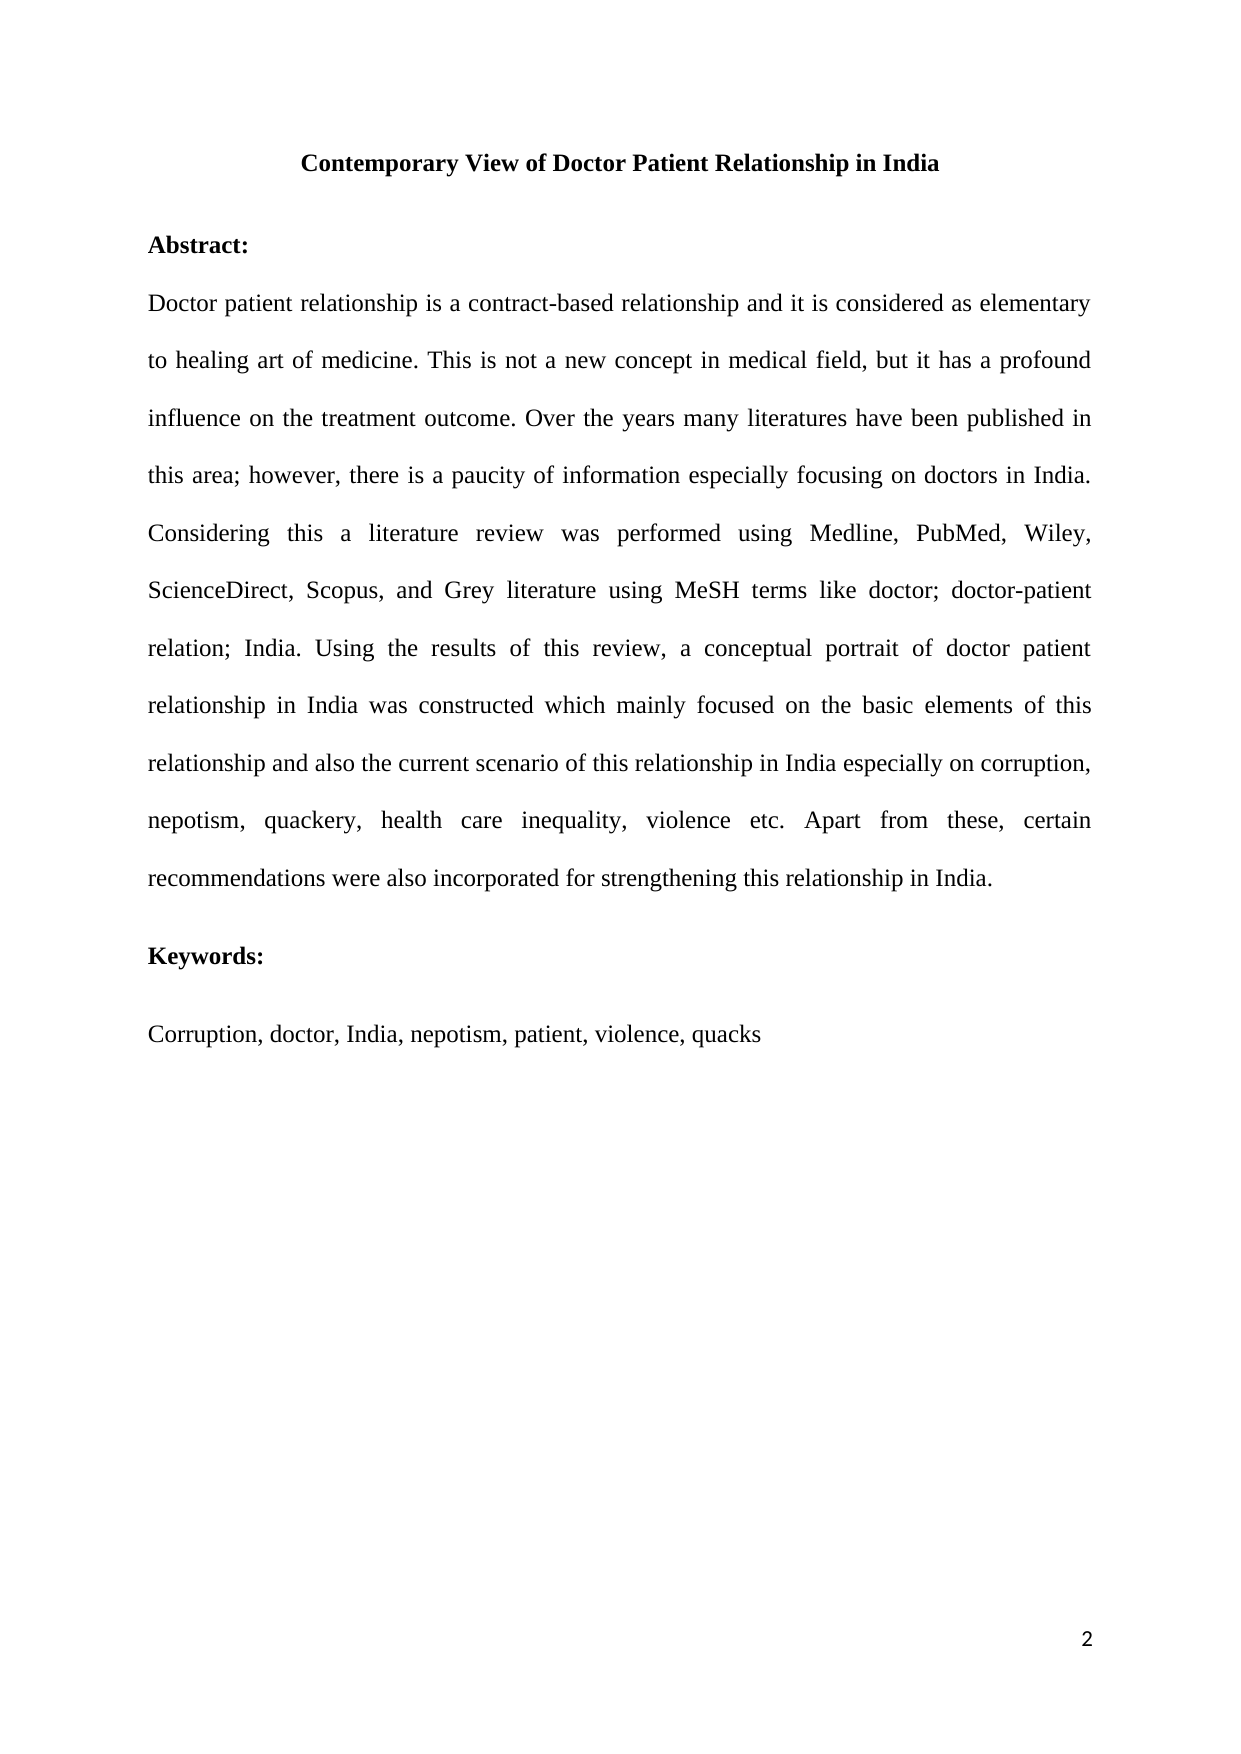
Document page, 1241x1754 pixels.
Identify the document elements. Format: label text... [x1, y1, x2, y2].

text Contemporary View of Doctor Patient Relationship in India [148, 148, 1092, 176]
text Corruption, doctor, India, nepotism, patient, violence, quacks [148, 1019, 1092, 1048]
text Keywords: [148, 941, 1092, 970]
subtitle Abstract: [148, 230, 1092, 259]
text Doctor patient relationship is a contract-based relationship and it is considered as elementary to healing art of medicine. This is not a new concept in medical field, but it has a profound influence on the treatment outcome. Over the years many literatures have been published in this area; however, there is a paucity of information especially focusing on doctors in India. Considering this a literature review was performed using Medline, PubMed, Wiley, ScienceDirect, Scopus, and Grey literature using MeSH terms like doctor; doctor-patient relation; India. Using the results of this review, a conceptual portrait of doctor patient relationship in India was constructed which mainly focused on the basic elements of this relationship and also the current scenario of this relationship in India especially on corruption, nepotism, quackery, health care inequality, violence etc. Apart from these, certain recommendations were also incorporated for strengthening this relationship in India. [148, 288, 1092, 891]
